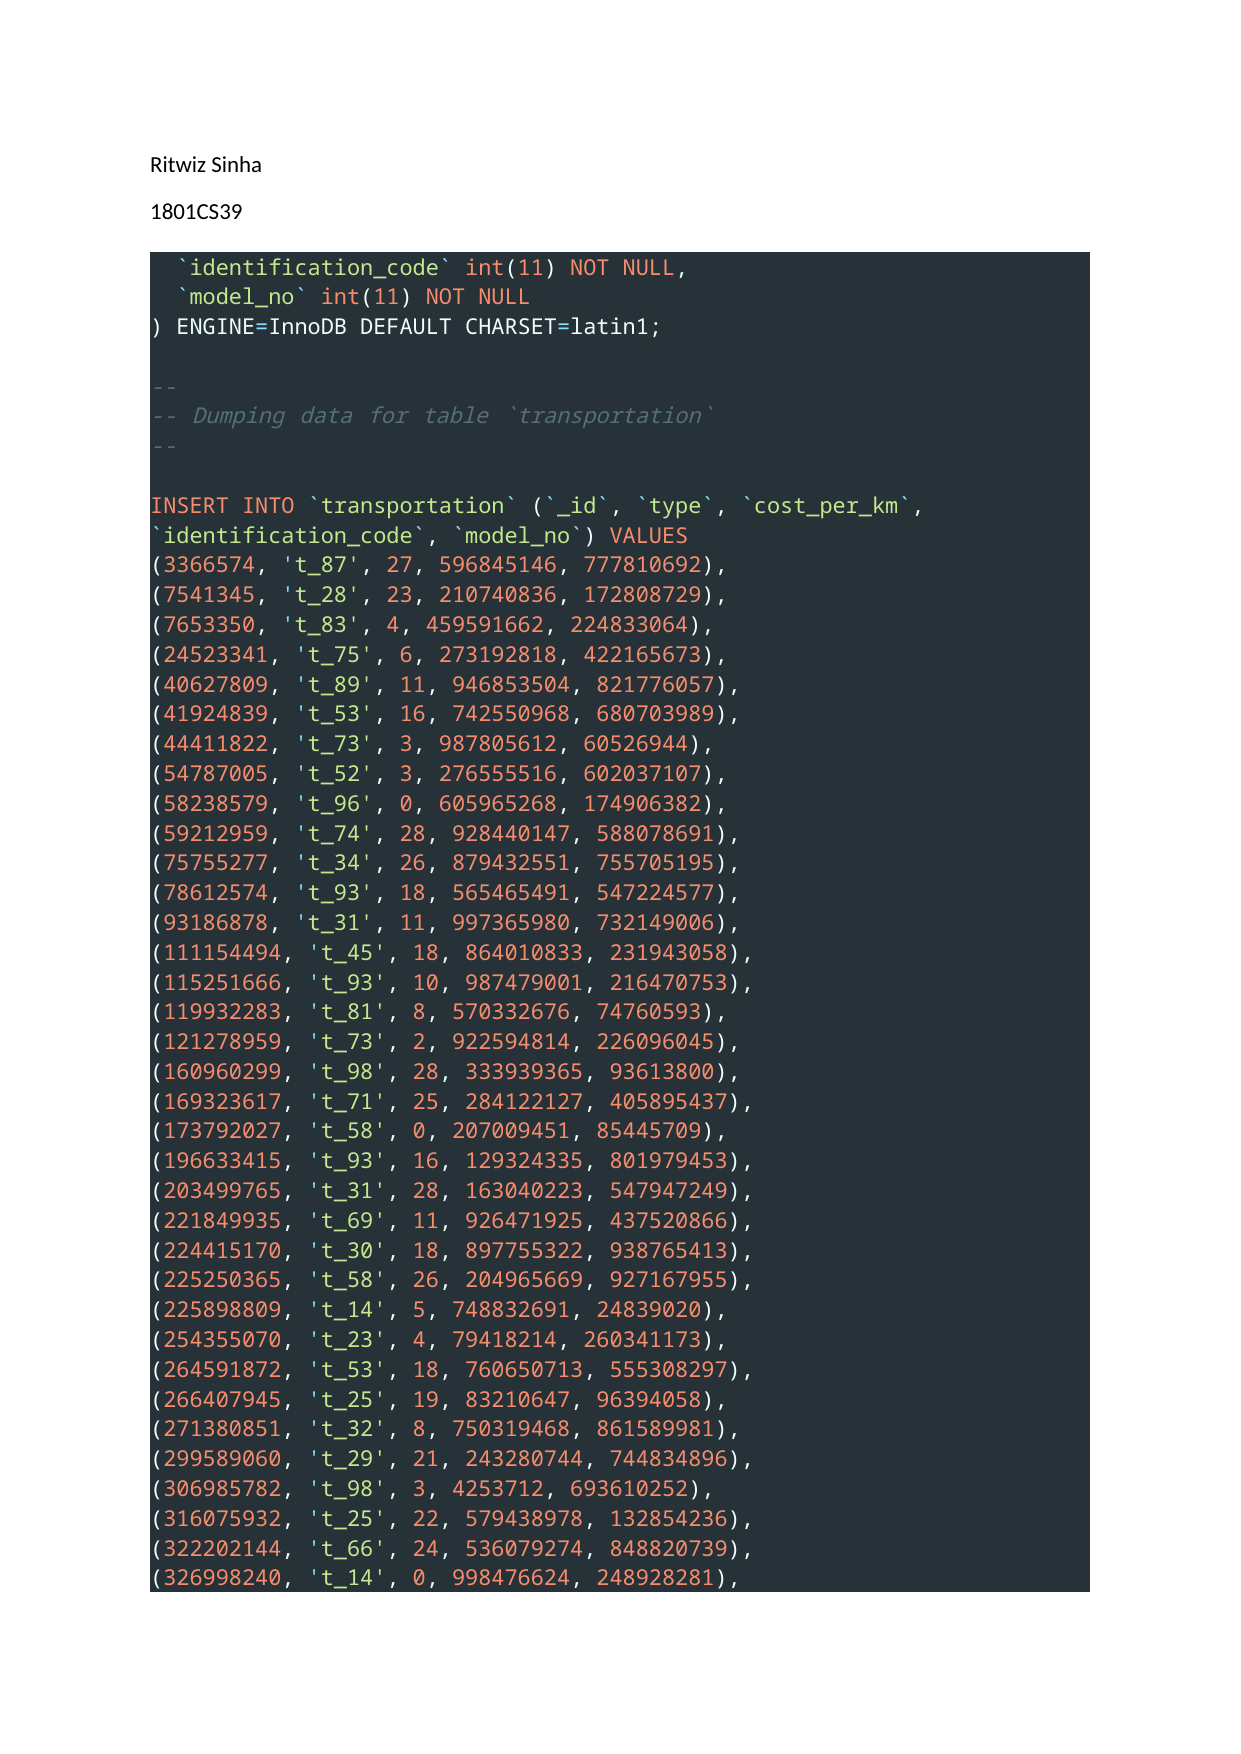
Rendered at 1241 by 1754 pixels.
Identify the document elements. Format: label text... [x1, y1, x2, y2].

text (160960299, 't_98', 28, 333939365, 93613800), [150, 1056, 1090, 1086]
text -- [150, 371, 1090, 401]
text (3366574, 't_87', 27, 596845146, 777810692), [150, 549, 1090, 579]
text (264591872, 't_53', 18, 760650713, 555308297), [150, 1354, 1090, 1384]
text (7541345, 't_28', 23, 210740836, 172808729), [150, 579, 1090, 609]
text (24523341, 't_75', 6, 273192818, 422165673), [150, 639, 1090, 669]
text INSERT INTO `transportation` (`_id`, `type`, `cost_per_km`, `identification_code`, `model_no`) VALUES [150, 490, 1090, 549]
text (111154494, 't_45', 18, 864010833, 231943058), [150, 937, 1090, 967]
text (78612574, 't_93', 18, 565465491, 547224577), [150, 877, 1090, 907]
text (266407945, 't_25', 19, 83210647, 96394058), [150, 1384, 1090, 1413]
text (93186878, 't_31', 11, 997365980, 732149006), [150, 907, 1090, 937]
text (173792027, 't_58', 0, 207009451, 85445709), [150, 1116, 1090, 1145]
text (196633415, 't_93', 16, 129324335, 801979453), [150, 1145, 1090, 1175]
text (119932283, 't_81', 8, 570332676, 74760593), [150, 996, 1090, 1026]
text (44411822, 't_73', 3, 987805612, 60526944), [150, 728, 1090, 758]
text (271380851, 't_32', 8, 750319468, 861589981), [150, 1413, 1090, 1443]
text (306985782, 't_98', 3, 4253712, 693610252), [150, 1473, 1090, 1503]
text (221849935, 't_69', 11, 926471925, 437520866), [150, 1205, 1090, 1235]
text (121278959, 't_73', 2, 922594814, 226096045), [150, 1026, 1090, 1056]
text (299589060, 't_29', 21, 243280744, 744834896), [150, 1443, 1090, 1473]
text (203499765, 't_31', 28, 163040223, 547947249), [150, 1175, 1090, 1205]
text (54787005, 't_52', 3, 276555516, 602037107), [150, 758, 1090, 788]
text `identification_code` int(11) NOT NULL, [150, 252, 1090, 281]
text -- Dumping data for table `transportation` [150, 401, 1090, 430]
text (41924839, 't_53', 16, 742550968, 680703989), [150, 698, 1090, 728]
text `model_no` int(11) NOT NULL [150, 281, 1090, 311]
text (75755277, 't_34', 26, 879432551, 755705195), [150, 847, 1090, 877]
text (316075932, 't_25', 22, 579438978, 132854236), [150, 1503, 1090, 1533]
text -- [150, 430, 1090, 460]
text (322202144, 't_66', 24, 536079274, 848820739), [150, 1533, 1090, 1562]
text (225898809, 't_14', 5, 748832691, 24839020), [150, 1294, 1090, 1324]
text (58238579, 't_96', 0, 605965268, 174906382), [150, 788, 1090, 818]
text (7653350, 't_83', 4, 459591662, 224833064), [150, 609, 1090, 639]
text (224415170, 't_30', 18, 897755322, 938765413), [150, 1235, 1090, 1264]
text (225250365, 't_58', 26, 204965669, 927167955), [150, 1264, 1090, 1294]
text (59212959, 't_74', 28, 928440147, 588078691), [150, 818, 1090, 847]
text (254355070, 't_23', 4, 79418214, 260341173), [150, 1324, 1090, 1354]
text (115251666, 't_93', 10, 987479001, 216470753), [150, 967, 1090, 996]
text (326998240, 't_14', 0, 998476624, 248928281), [150, 1562, 1090, 1592]
text (169323617, 't_71', 25, 284122127, 405895437), [150, 1086, 1090, 1116]
text ) ENGINE=InnoDB DEFAULT CHARSET=latin1; [150, 311, 1090, 341]
text (40627809, 't_89', 11, 946853504, 821776057), [150, 669, 1090, 698]
